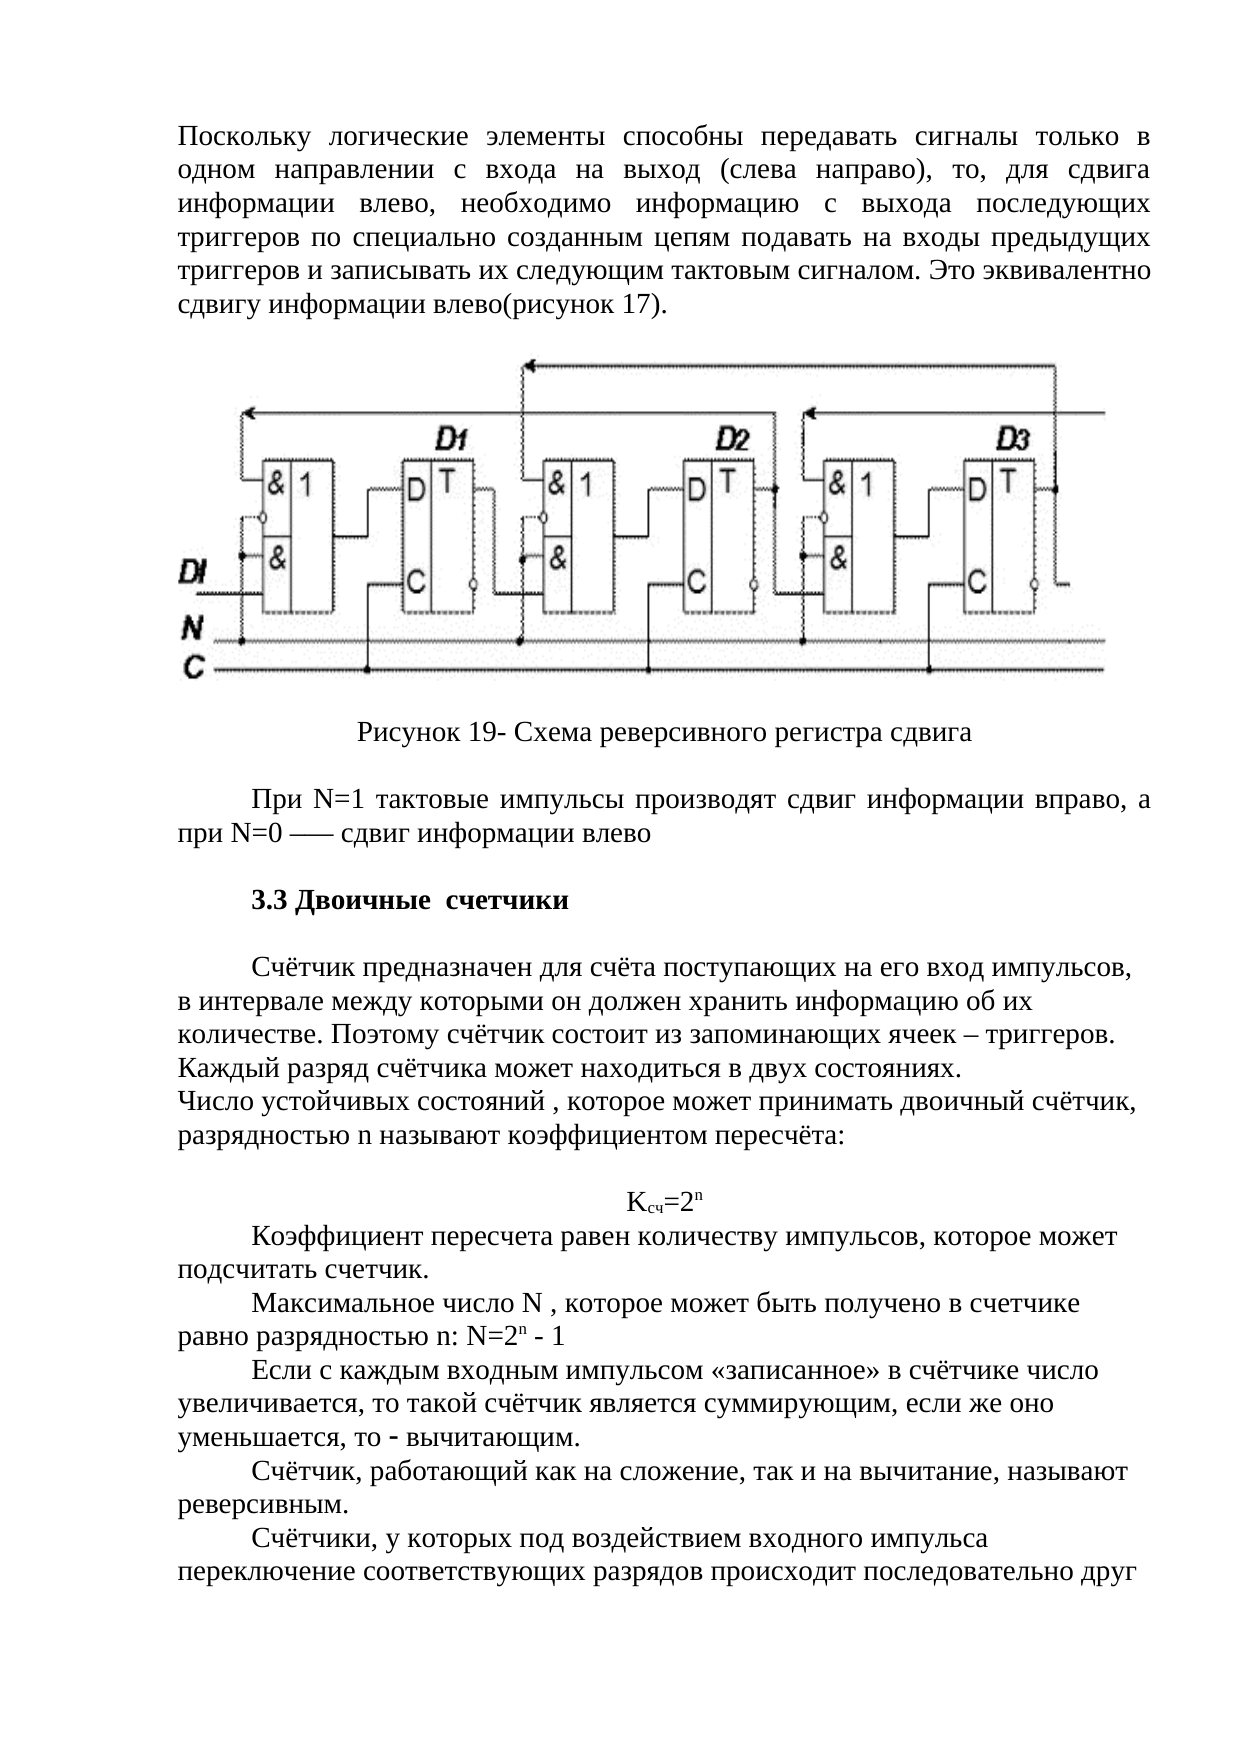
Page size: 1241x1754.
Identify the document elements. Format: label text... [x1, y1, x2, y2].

text Счётчик предназначен для счёта поступающих на его вход импульсов, в интервале между которыми он должен хранить информацию об их количестве. Поэтому счётчик состоит из запоминающих ячеек – триггеров. [177, 949, 1152, 1050]
text Поскольку логические элементы способны передавать сигналы только в одном направлении с входа на выход (слева направо), то, для сдвига информации влево, необходимо информацию с выхода последующих триггеров по специально созданным цепям подавать на входы предыдущих триггеров и записывать их следующим тактовым сигналом. Это эквивалентно сдвигу информации влево(рисунок 17). [177, 118, 1152, 319]
text Kcч=2n [177, 1184, 1152, 1218]
text Коэффициент пересчета равен количеству импульсов, которое может подсчитать счетчик. [177, 1218, 1152, 1285]
picture [177, 352, 1107, 681]
text Счётчик, работающий как на сложение, так и на вычитание, называют реверсивным. [177, 1453, 1152, 1520]
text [177, 1520, 1152, 1587]
text Каждый разряд счётчика может находиться в двух состояниях. [177, 1050, 1152, 1083]
text Если с каждым входным импульсом «записанное» в счётчике число увеличивается, то такой счётчик является суммирующим, если же оно уменьшается, то вычитающим. [177, 1352, 1152, 1453]
text Число устойчивых состояний , которое может принимать двоичный счётчик, разрядностью n называют коэффициентом пересчёта: [177, 1083, 1152, 1151]
text Максимальное число N , которое может быть получено в счетчике равно разрядностью n: N=2n - 1 [177, 1285, 1152, 1352]
text 3.3 Двоичные счетчики [177, 882, 1152, 916]
text При N=1 тактовые импульсы производят сдвиг информации вправо, а при N=0 –— сдвиг информации влево [177, 782, 1152, 849]
text Рисунок 19- Схема реверсивного регистра сдвига [177, 714, 1152, 748]
